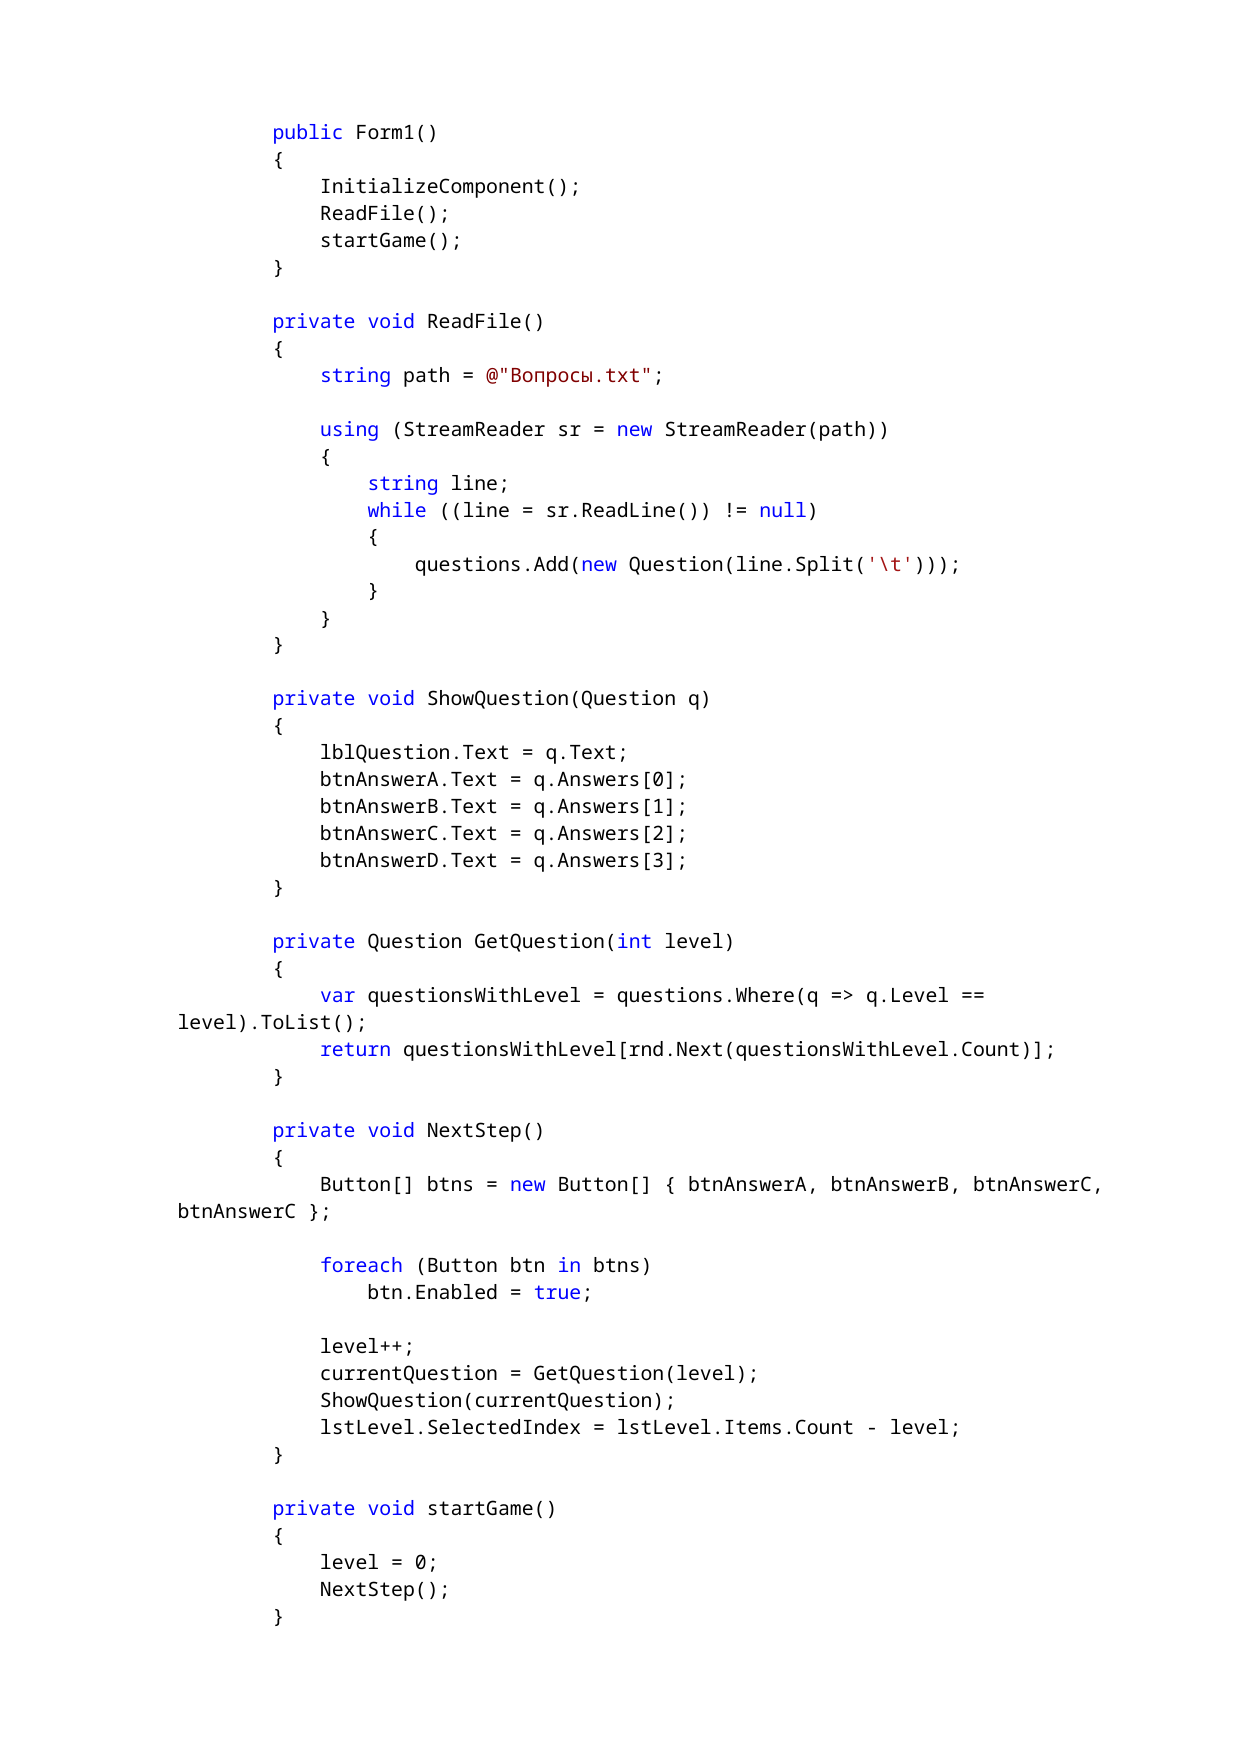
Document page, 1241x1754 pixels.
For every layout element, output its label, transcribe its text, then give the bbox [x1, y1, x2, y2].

text { [177, 145, 1152, 172]
text ShowQuestion(currentQuestion); [177, 1386, 1152, 1413]
text ReadFile(); [177, 199, 1152, 226]
text btnAnswerA.Text = q.Answers[0]; [177, 766, 1152, 793]
text private void ShowQuestion(Question q) [177, 685, 1152, 712]
text foreach (Button btn in btns) [177, 1251, 1152, 1278]
text btnAnswerD.Text = q.Answers[3]; [177, 847, 1152, 873]
text } [177, 1440, 1152, 1467]
text { [177, 1521, 1152, 1548]
text startGame(); [177, 226, 1152, 253]
text private void ReadFile() [177, 307, 1152, 334]
text lblQuestion.Text = q.Text; [177, 739, 1152, 766]
text level = 0; [177, 1548, 1152, 1575]
text NextStep(); [177, 1575, 1152, 1602]
text return questionsWithLevel[rnd.Next(questionsWithLevel.Count)]; [177, 1035, 1152, 1062]
text private Question GetQuestion(int level) [177, 927, 1152, 954]
text string path = @"Вопросы.txt"; [177, 361, 1152, 388]
text using (StreamReader sr = new StreamReader(path)) [177, 415, 1152, 442]
text var questionsWithLevel = questions.Where(q => q.Level == level).ToList(); [177, 981, 1152, 1035]
text lstLevel.SelectedIndex = lstLevel.Items.Count - level; [177, 1413, 1152, 1440]
text } [177, 873, 1152, 901]
text } [177, 1062, 1152, 1089]
text } [177, 577, 1152, 604]
text { [177, 442, 1152, 469]
text { [177, 334, 1152, 361]
text btn.Enabled = true; [177, 1278, 1152, 1305]
text btnAnswerB.Text = q.Answers[1]; [177, 793, 1152, 819]
text { [177, 1143, 1152, 1170]
text { [177, 954, 1152, 981]
text InitializeComponent(); [177, 172, 1152, 199]
text } [177, 253, 1152, 280]
text { [177, 523, 1152, 550]
text questions.Add(new Question(line.Split('\t'))); [177, 550, 1152, 577]
text level++; [177, 1332, 1152, 1359]
text } [177, 1602, 1152, 1629]
text private void NextStep() [177, 1116, 1152, 1143]
text } [177, 631, 1152, 658]
text currentQuestion = GetQuestion(level); [177, 1359, 1152, 1386]
text btnAnswerC.Text = q.Answers[2]; [177, 819, 1152, 847]
text string line; [177, 469, 1152, 496]
text public Form1() [177, 118, 1152, 145]
text Button[] btns = new Button[] { btnAnswerA, btnAnswerB, btnAnswerC, btnAnswerC }; [177, 1170, 1152, 1224]
text { [177, 712, 1152, 739]
text } [177, 604, 1152, 631]
text private void startGame() [177, 1494, 1152, 1521]
text while ((line = sr.ReadLine()) != null) [177, 496, 1152, 523]
